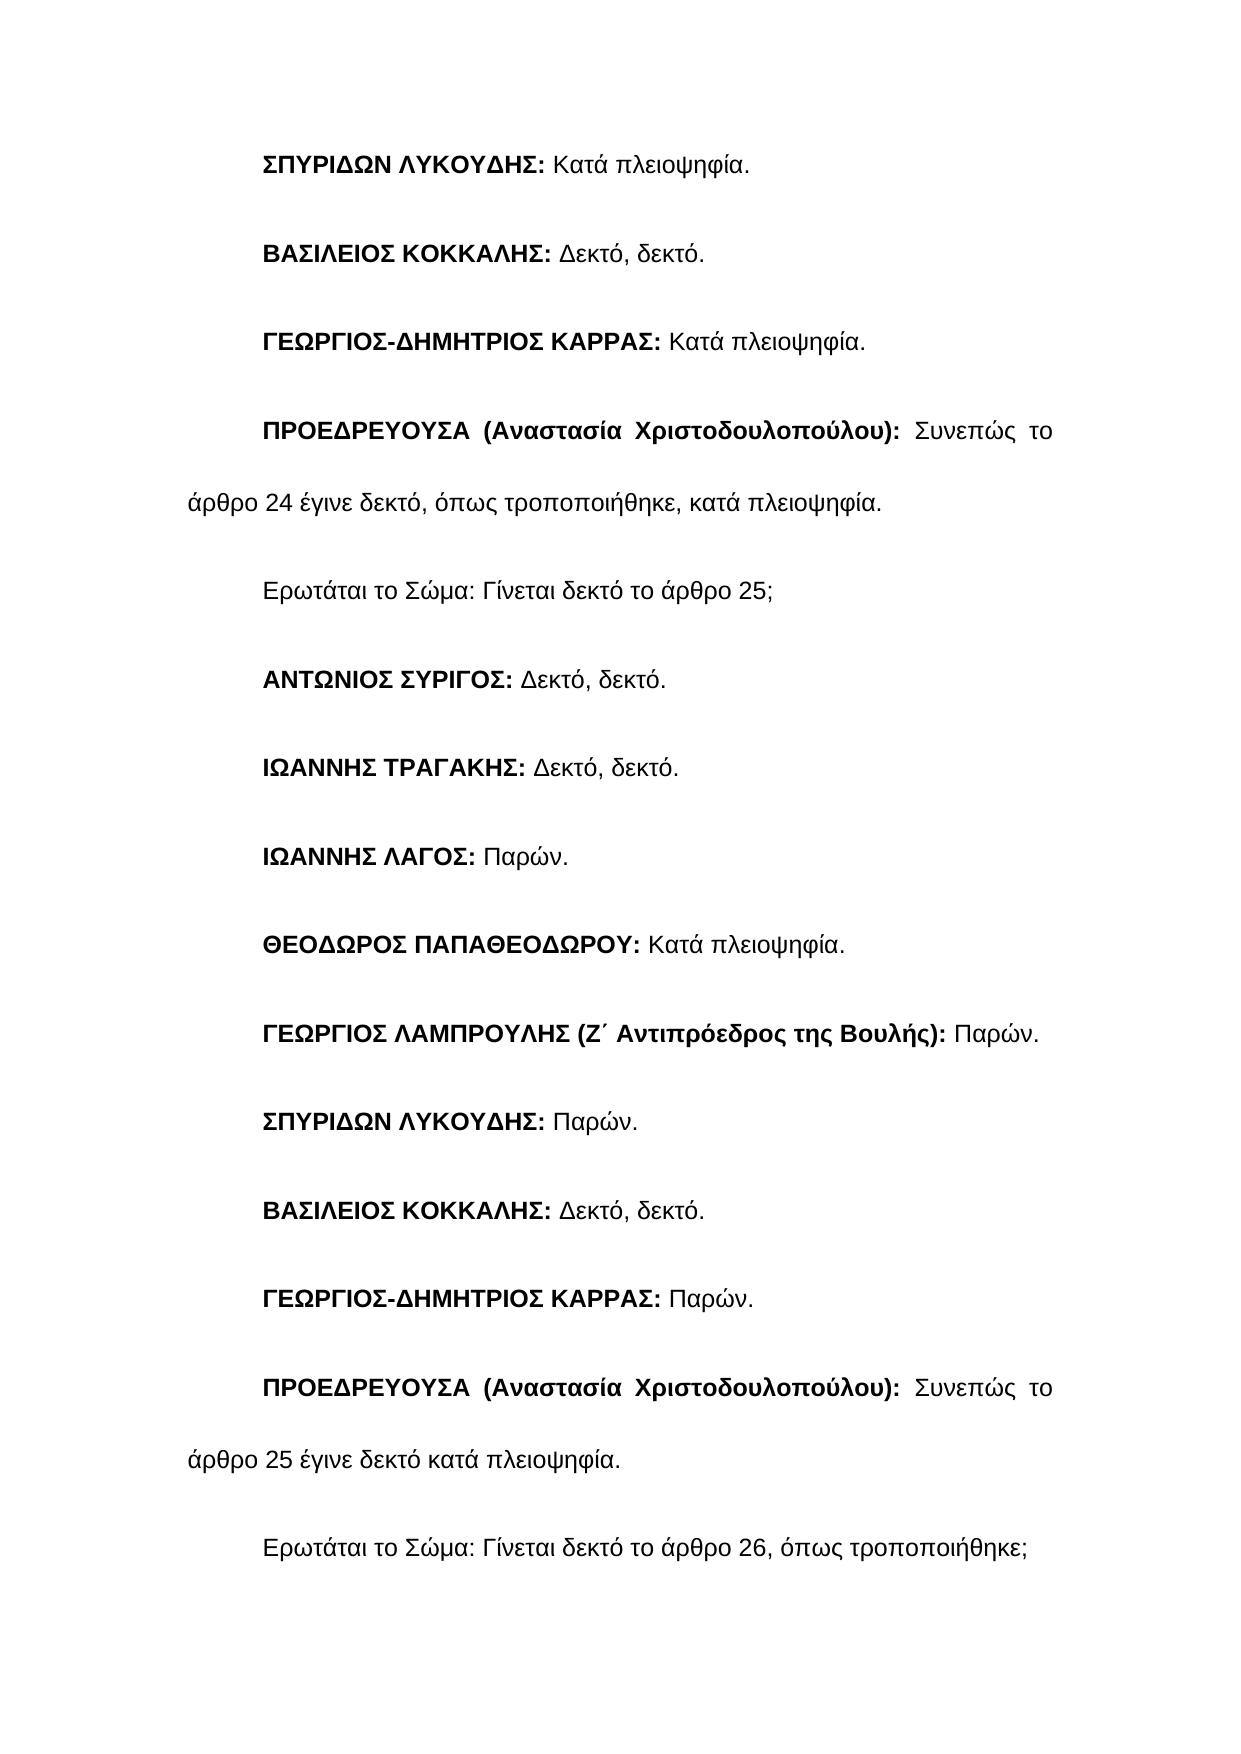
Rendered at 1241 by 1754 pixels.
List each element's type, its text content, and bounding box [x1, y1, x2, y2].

text ΠΡΟΕΔΡΕΥΟΥΣΑ (Αναστασία Χριστοδουλοπούλου): Συνεπώς το άρθρο 24 έγινε δεκτό, όπως τροποποιήθηκε, κατά πλειοψηφία. [187, 416, 1053, 516]
text ΠΡΟΕΔΡΕΥΟΥΣΑ (Αναστασία Χριστοδουλοπούλου): Συνεπώς το άρθρο 25 έγινε δεκτό κατά πλειοψηφία. [187, 1373, 1053, 1473]
text ΙΩΑΝΝΗΣ ΤΡΑΓΑΚΗΣ: Δεκτό, δεκτό. [187, 753, 1053, 782]
text ΓΕΩΡΓΙΟΣ-ΔΗΜΗΤΡΙΟΣ ΚΑΡΡΑΣ: Κατά πλειοψηφία. [187, 327, 1053, 356]
text ΒΑΣΙΛΕΙΟΣ ΚΟΚΚΑΛΗΣ: Δεκτό, δεκτό. [187, 1196, 1053, 1224]
text ΣΠΥΡΙΔΩΝ ΛΥΚΟΥΔΗΣ: Κατά πλειοψηφία. [187, 150, 1053, 179]
text ΑΝΤΩΝΙΟΣ ΣΥΡΙΓΟΣ: Δεκτό, δεκτό. [187, 664, 1053, 693]
text ΙΩΑΝΝΗΣ ΛΑΓΟΣ: Παρών. [187, 842, 1053, 870]
text ΓΕΩΡΓΙΟΣ-ΔΗΜΗΤΡΙΟΣ ΚΑΡΡΑΣ: Παρών. [187, 1284, 1053, 1313]
text Ερωτάται το Σώμα: Γίνεται δεκτό το άρθρο 26, όπως τροποποιήθηκε; [187, 1533, 1053, 1562]
text ΘΕΟΔΩΡΟΣ ΠΑΠΑΘΕΟΔΩΡΟΥ: Κατά πλειοψηφία. [187, 930, 1053, 959]
text ΓΕΩΡΓΙΟΣ ΛΑΜΠΡΟΥΛΗΣ (Ζ΄ Αντιπρόεδρος της Βουλής): Παρών. [187, 1019, 1053, 1047]
text Ερωτάται το Σώμα: Γίνεται δεκτό το άρθρο 25; [187, 576, 1053, 605]
text ΣΠΥΡΙΔΩΝ ΛΥΚΟΥΔΗΣ: Παρών. [187, 1107, 1053, 1136]
text ΒΑΣΙΛΕΙΟΣ ΚΟΚΚΑΛΗΣ: Δεκτό, δεκτό. [187, 238, 1053, 267]
